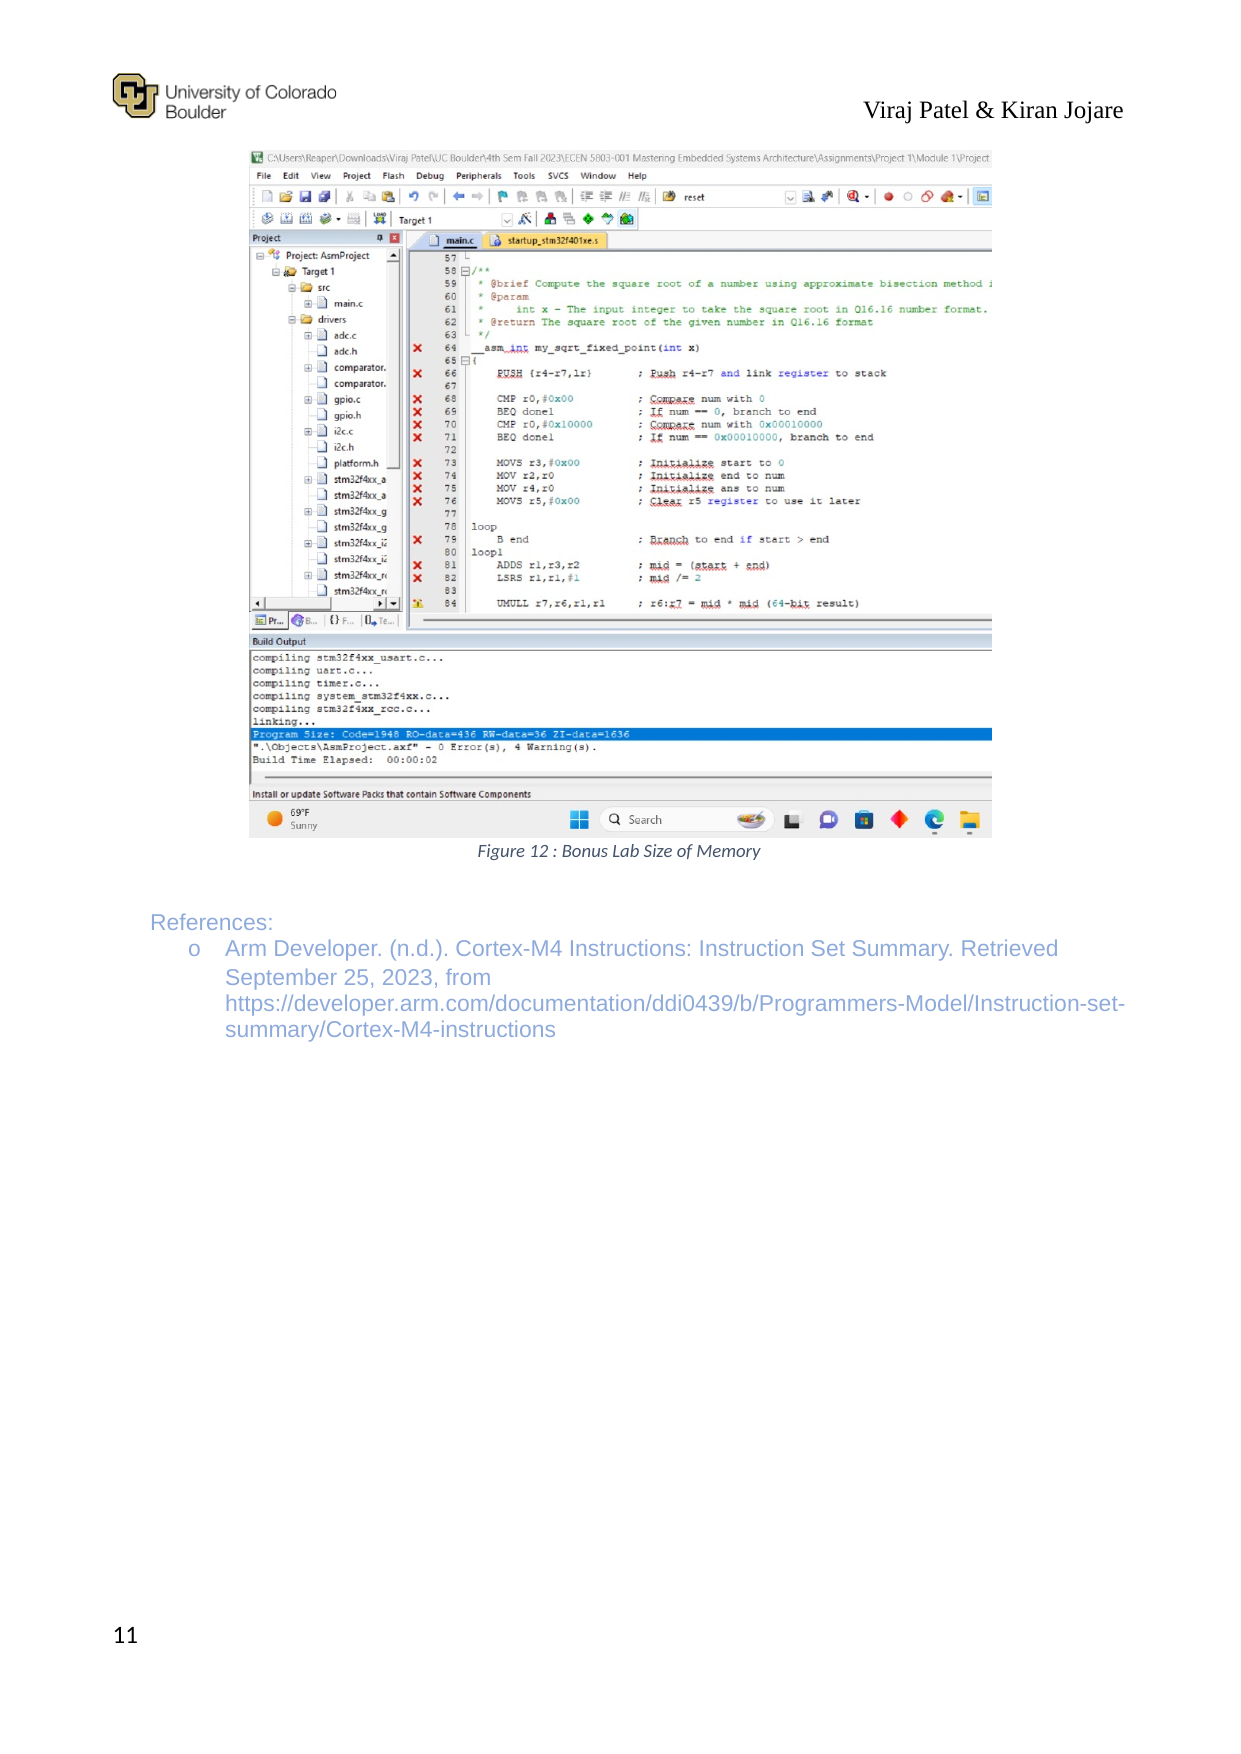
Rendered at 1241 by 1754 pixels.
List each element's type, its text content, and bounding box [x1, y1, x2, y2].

picture [112, 73, 337, 119]
picture [249, 150, 992, 838]
text Figure 12 : Bonus Lab Size of Memory [112, 839, 1128, 862]
text References: [150, 909, 1128, 935]
list Arm Developer. (n.d.). Cortex-M4 Instructions: Instruction Set Summary. Retrieved September 25, 2023, from https://developer.arm.com/documentation/ddi0439/b/Programmers-Model/Instruction-set-summary/Cortex-M4-instructions [187, 935, 1128, 1043]
